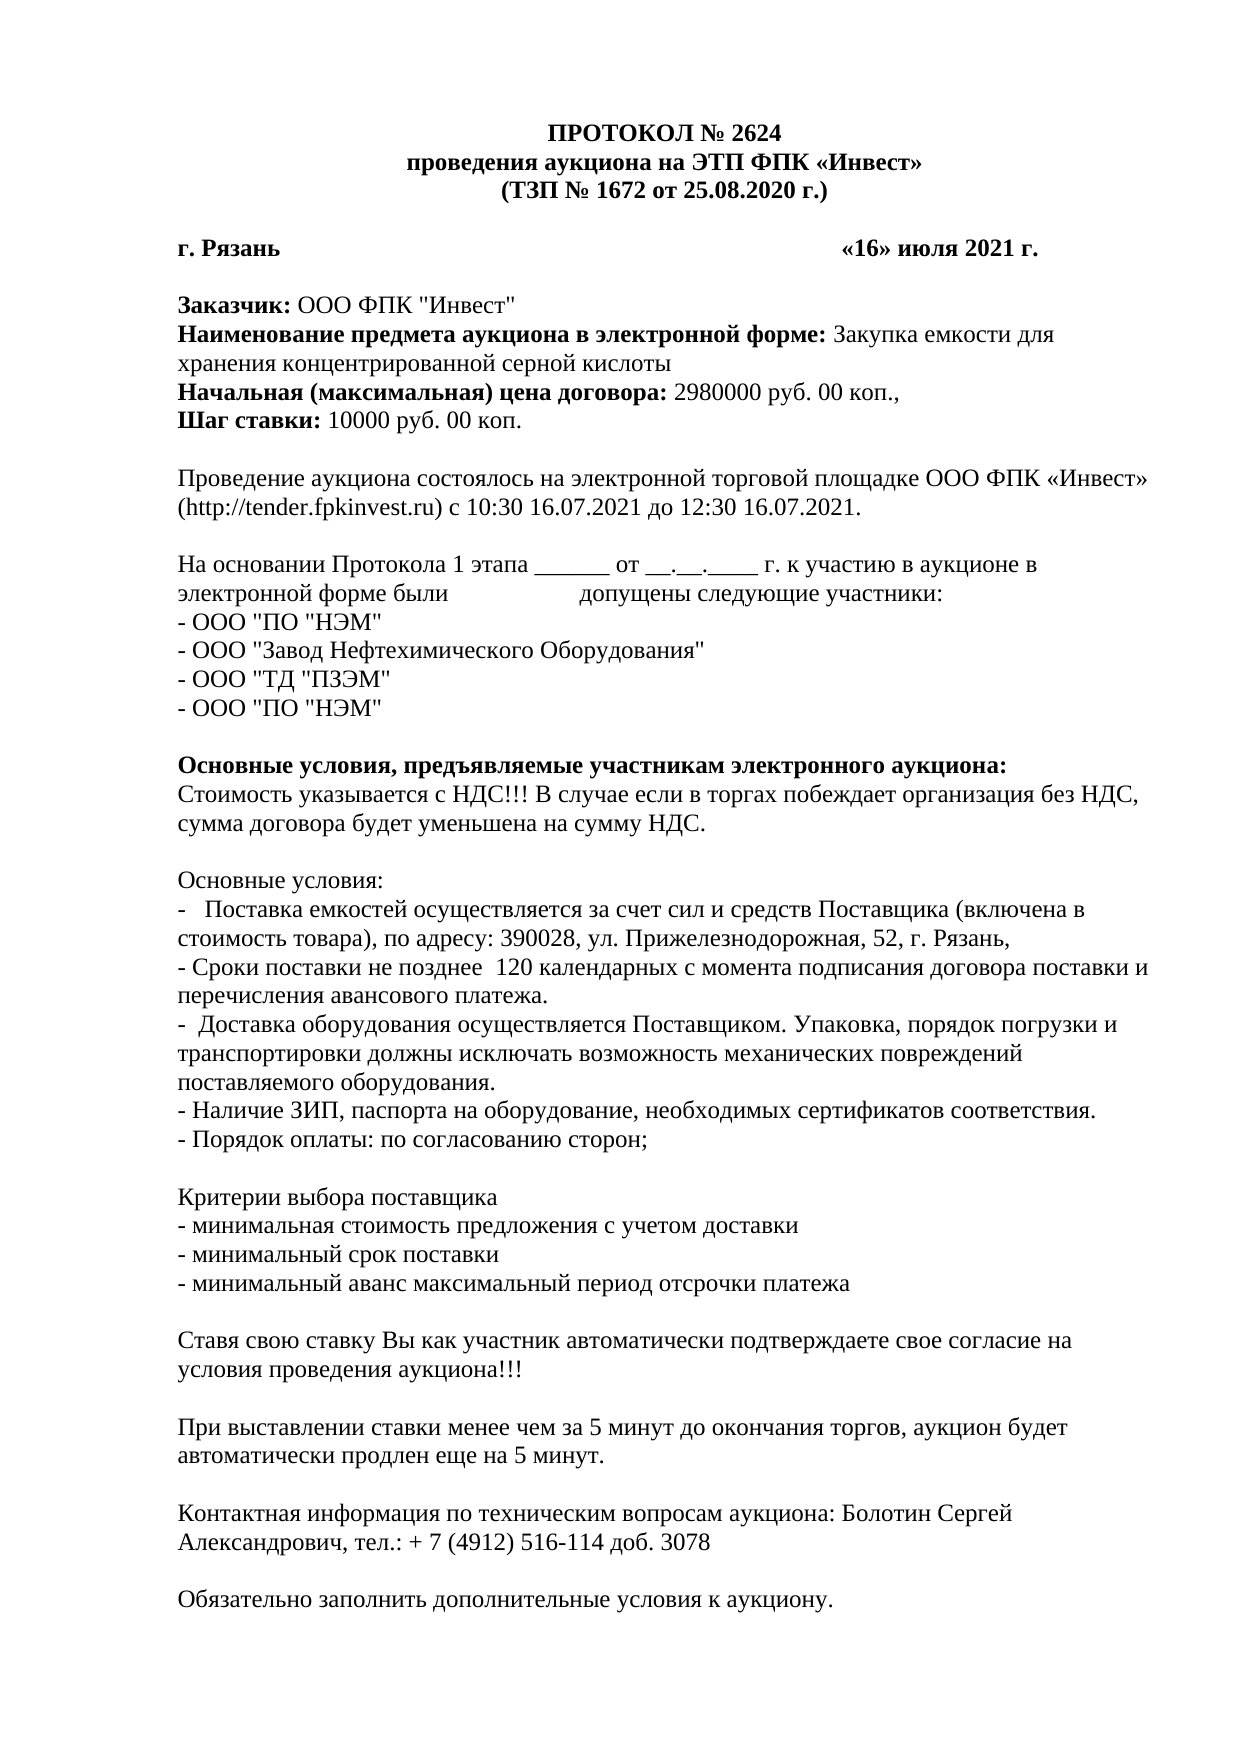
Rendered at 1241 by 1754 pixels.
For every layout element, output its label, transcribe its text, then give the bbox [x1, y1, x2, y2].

text Основные условия, предъявляемые участникам электронного аукциона: [177, 751, 1152, 779]
text - ООО "ПО "НЭМ" [177, 693, 1152, 722]
text Начальная (максимальная) цена договора: 2980000 руб. 00 коп., [177, 377, 1152, 406]
text Заказчик: ООО ФПК "Инвест" [177, 291, 1152, 319]
text - ООО "ТД "ПЗЭМ" [177, 664, 1152, 693]
text г. Рязань «16» июля 2021 г. [177, 233, 1152, 262]
text Наименование предмета аукциона в электронной форме: Закупка емкости для хранения концентрированной серной кислоты [177, 319, 1152, 377]
text (ТЗП № 1672 от 25.08.2020 г.) [177, 176, 1152, 204]
text Шаг ставки: 10000 руб. 00 коп. [177, 406, 1152, 434]
text ПРОТОКОЛ № 2624 [177, 118, 1152, 147]
text На основании Протокола 1 этапа ______ от __.__.____ г. к участию в аукционе в электронной форме были допущены следующие участники: [177, 549, 1152, 607]
text - ООО "ПО "НЭМ" [177, 607, 1152, 636]
text Стоимость указывается с НДС!!! В случае если в торгах побеждает организация без НДС, сумма договора будет уменьшена на сумму НДС. Основные условия: - Поставка емкостей осуществляется за счет сил и средств Поставщика (включена в стоимость товара), по адресу: 390028, ул. Прижелезнодорожная, 52, г. Рязань, - Сроки поставки не позднее 120 календарных с момента подписания договора поставки и перечисления авансового платежа. - Доставка оборудования осуществляется Поставщиком. Упаковка, порядок погрузки и транспортировки должны исключать возможность механических повреждений поставляемого оборудования. - Наличие ЗИП, паспорта на оборудование, необходимых сертификатов соответствия. - Порядок оплаты: по согласованию сторон; Критерии выбора поставщика - минимальная стоимость предложения с учетом доставки - минимальный срок поставки - минимальный аванс максимальный период отсрочки платежа Ставя свою ставку Вы как участник автоматически подтверждаете свое согласие на условия проведения аукциона!!! При выставлении ставки менее чем за 5 минут до окончания торгов, аукцион будет автоматически продлен еще на 5 минут. Контактная информация по техническим вопросам аукциона: Болотин Сергей Александрович, тел.: + 7 (4912) 516-114 доб. 3078 Обязательно заполнить дополнительные условия к аукциону. [177, 779, 1152, 1613]
text - ООО "Завод Нефтехимического Оборудования" [177, 636, 1152, 664]
text проведения аукциона на ЭТП ФПК «Инвест» [177, 147, 1152, 176]
text Проведение аукциона состоялось на электронной торговой площадке ООО ФПК «Инвест» (http://tender.fpkinvest.ru) с 10:30 16.07.2021 до 12:30 16.07.2021. [177, 463, 1152, 521]
